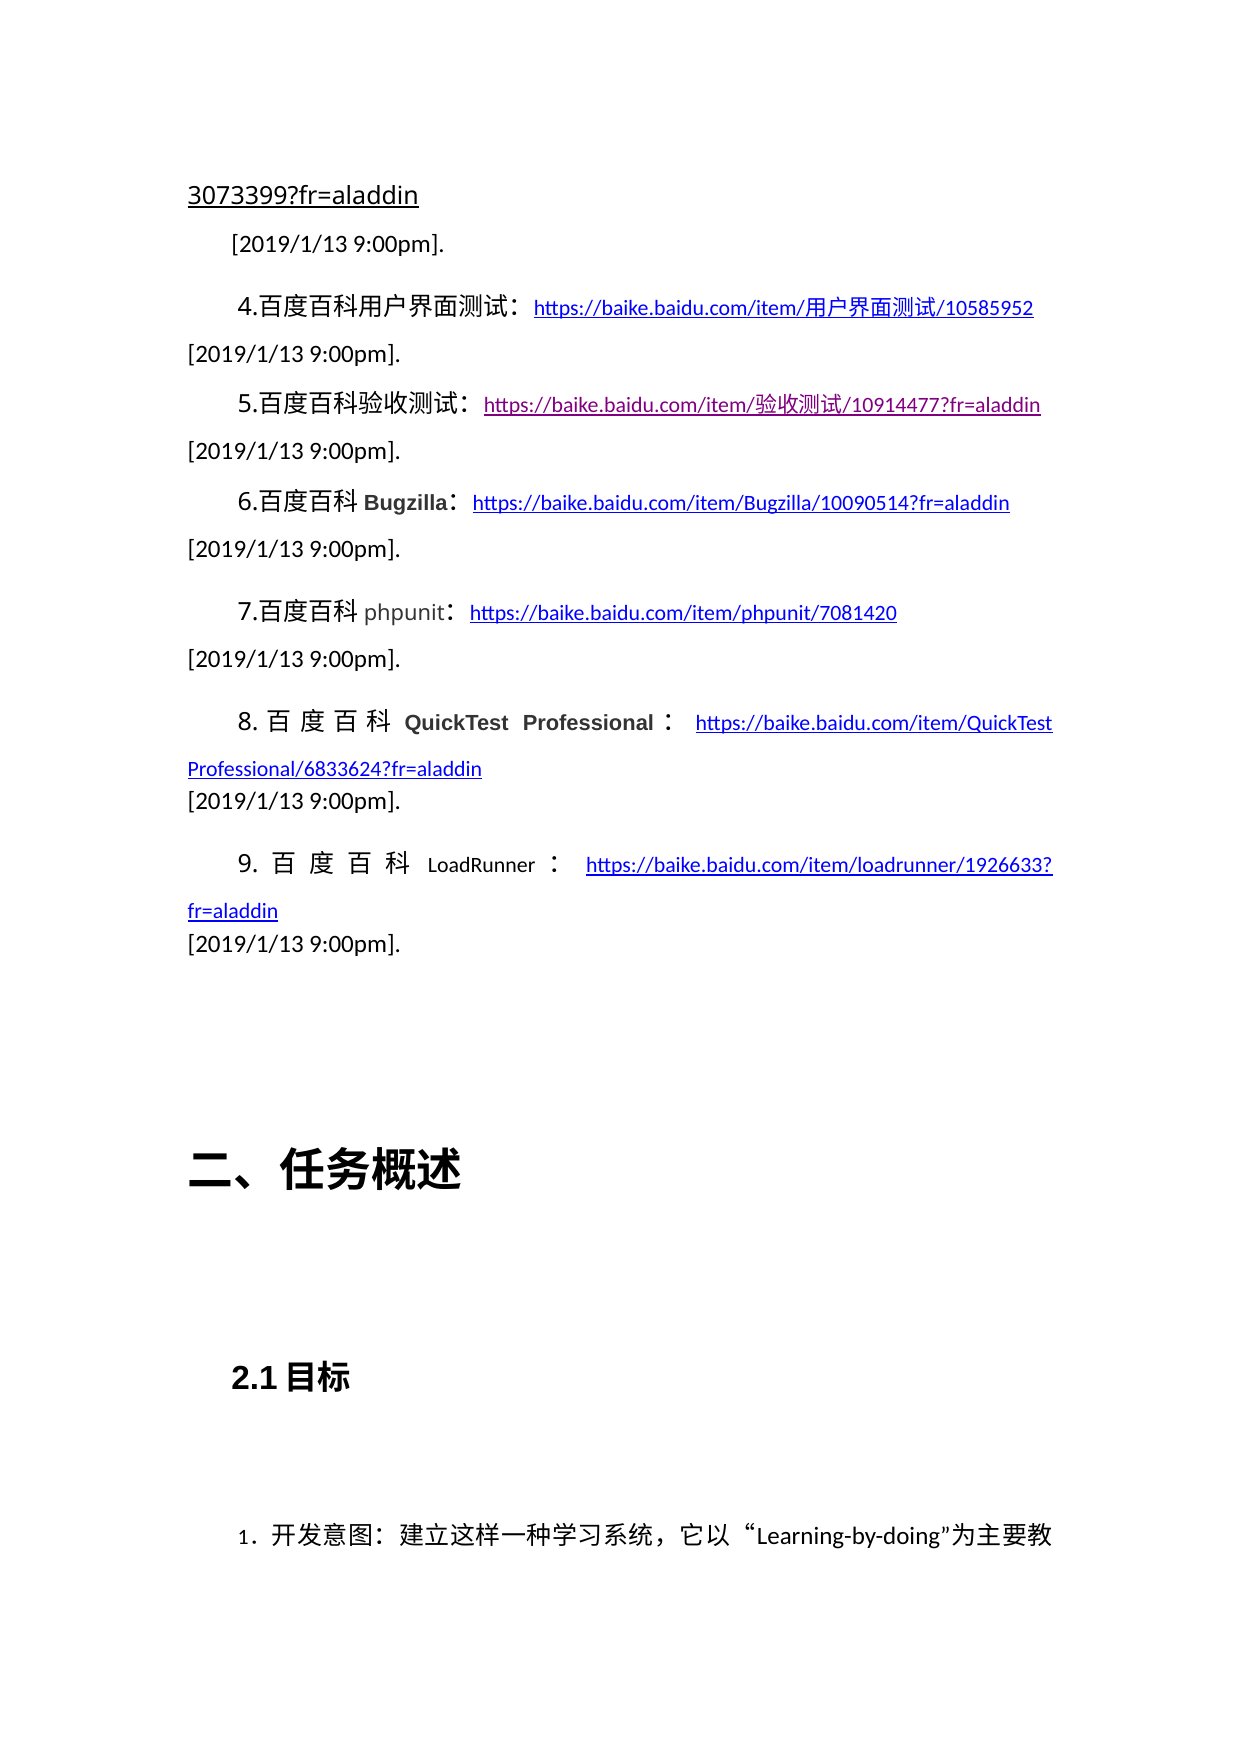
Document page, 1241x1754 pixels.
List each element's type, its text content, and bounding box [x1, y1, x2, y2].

text 6.百度百科Bugzilla：https://baike.baidu.com/item/Bugzilla/10090514?fr=aladdin [187, 467, 1053, 532]
text 4.百度百科用户界面测试：https://baike.baidu.com/item/用户界面测试/10585952 [187, 272, 1053, 337]
text [2019/1/13 9:00pm]. [187, 434, 1053, 467]
subtitle 二、任务概述 [187, 1117, 1053, 1215]
text [2019/1/13 9:00pm]. [187, 642, 1053, 674]
text [2019/1/13 9:00pm]. [187, 784, 1053, 817]
text [2019/1/13 9:00pm]. [187, 532, 1053, 564]
subtitle 2.1目标 [187, 1342, 1053, 1407]
text 8.百度百科QuickTest Professional：https://baike.baidu.com/item/QuickTest Professional/6833624?fr=aladdin [187, 687, 1053, 784]
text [237, 1501, 1053, 1566]
text [2019/1/13 9:00pm]. [187, 337, 1053, 369]
text 5.百度百科验收测试：https://baike.baidu.com/item/验收测试/10914477?fr=aladdin [187, 369, 1053, 434]
text 7.百度百科phpunit：https://baike.baidu.com/item/phpunit/7081420 [187, 577, 1053, 642]
text [2019/1/13 9:00pm]. [231, 227, 1053, 259]
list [187, 162, 1053, 227]
text 9.百度百科LoadRunner：https://baike.baidu.com/item/loadrunner/1926633?fr=aladdin [187, 829, 1053, 927]
text [2019/1/13 9:00pm]. [187, 927, 1053, 959]
